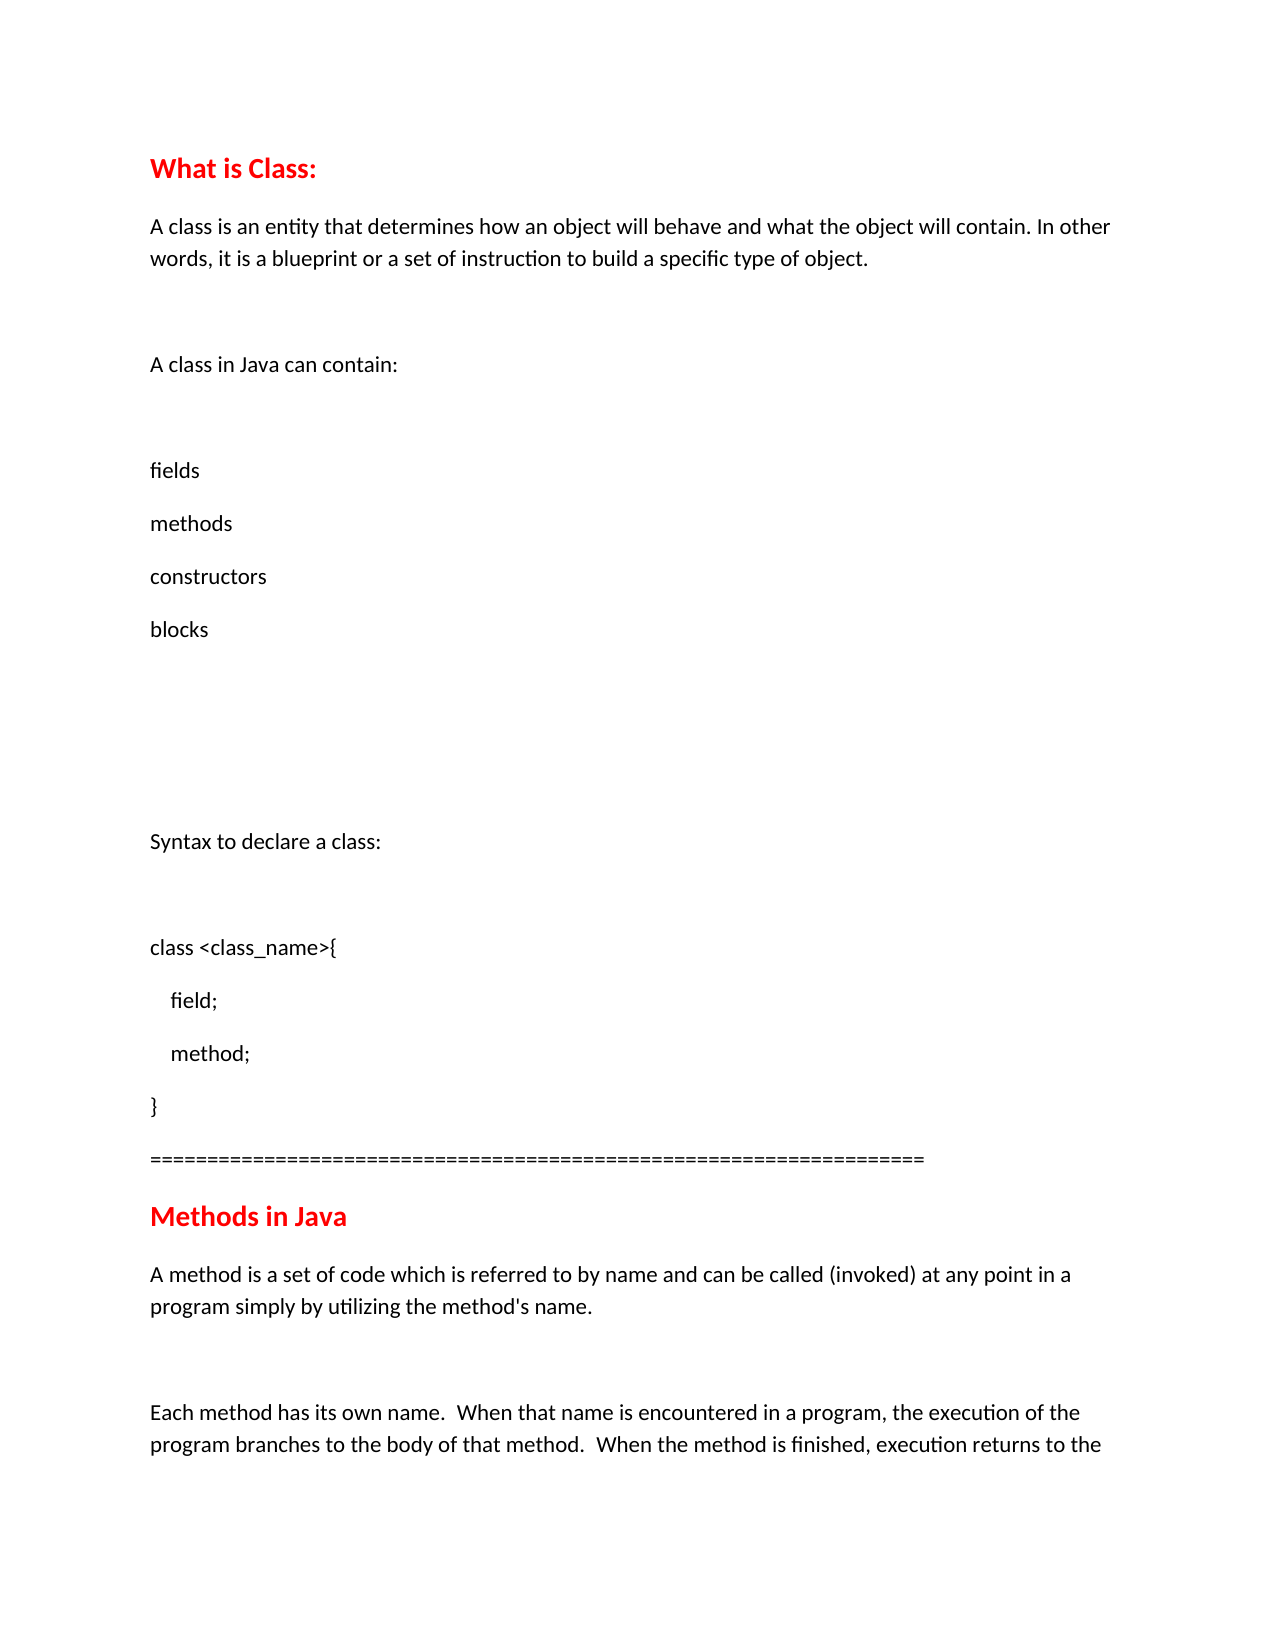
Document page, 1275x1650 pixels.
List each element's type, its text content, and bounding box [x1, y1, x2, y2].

text A method is a set of code which is referred to by name and can be called (invoked) at any point in a program simply by utilizing the method's name. [150, 1260, 1125, 1320]
text A class is an entity that determines how an object will behave and what the object will contain. In other words, it is a blueprint or a set of instruction to build a specific type of object. [150, 212, 1125, 272]
text methods [150, 509, 1125, 537]
text field; [150, 986, 1125, 1014]
text Syntax to declare a class: [150, 827, 1125, 855]
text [150, 1398, 1125, 1458]
text blocks [150, 615, 1125, 643]
text method; [150, 1039, 1125, 1067]
text Methods in Java [150, 1198, 1125, 1234]
text fields [150, 456, 1125, 484]
text class <class_name>{ [150, 933, 1125, 961]
text ==================================================================== [150, 1145, 1125, 1173]
text What is Class: [150, 150, 1125, 186]
text } [150, 1092, 1125, 1120]
text constructors [150, 562, 1125, 590]
text A class in Java can contain: [150, 350, 1125, 378]
